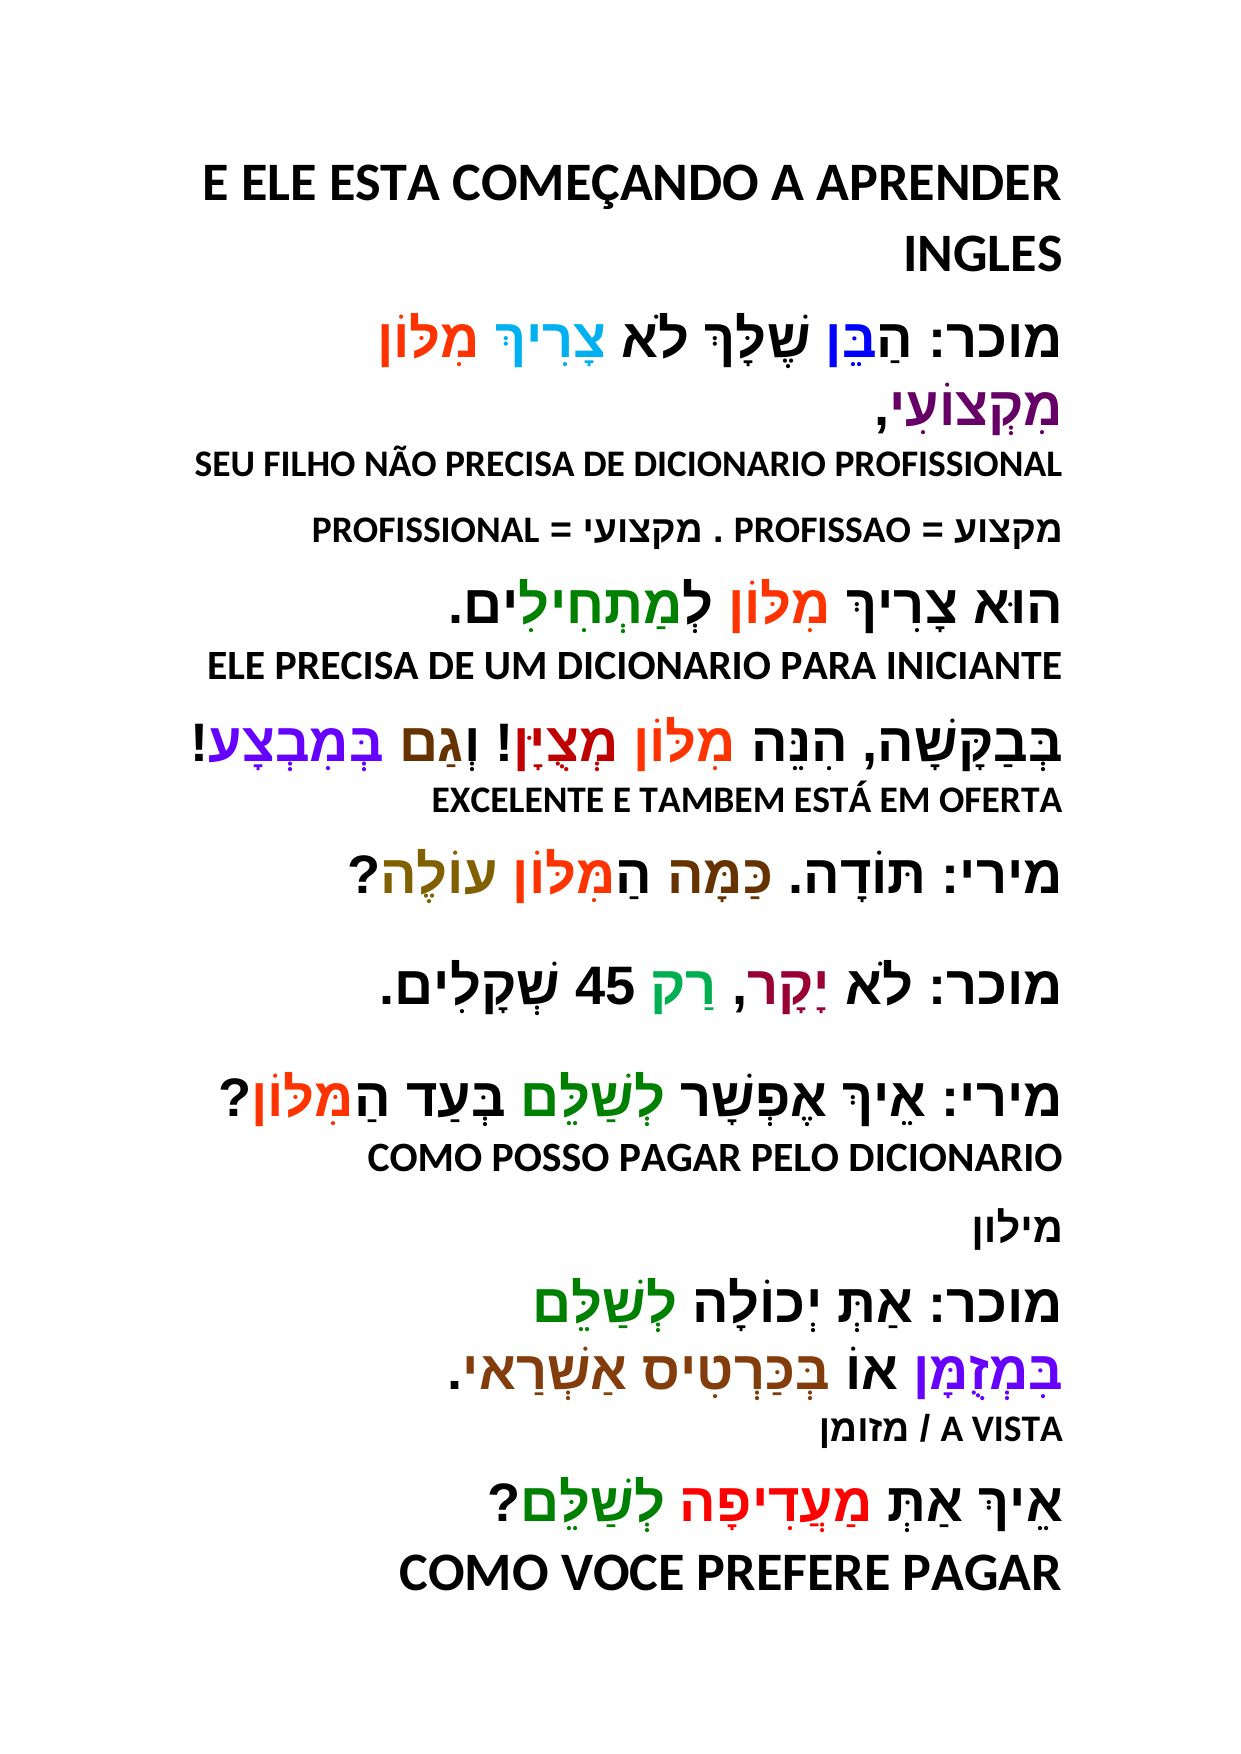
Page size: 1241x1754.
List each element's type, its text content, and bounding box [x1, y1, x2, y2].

text מילון [177, 1203, 1063, 1251]
text בְּבַקָּשָׁה, הִנֵּה מִלּוֹן מְצֻיָּן! וְגַם בְּמִבְצָע! EXCELENTE E TAMBEM ESTÁ EM OFERTA [177, 710, 1063, 822]
text מירי: תּוֹדָה. כַּמָּה הַמִּלּוֹן עוֹלֶה? [177, 842, 1063, 935]
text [177, 148, 1063, 285]
text מקצוע = PROFISSAO . מקצועי = PROFISSIONAL [177, 506, 1063, 552]
text הוּא צָרִיךְ מִלּוֹן לְמַתְחִילִים. ELE PRECISA DE UM DICIONARIO PARA INICIANTE [177, 572, 1063, 689]
text מוכר: אַתְּ יְכוֹלָה לְשַׁלֵּם בִּמְזֻמָּן אוֹ בְּכַּרְטִיס אַשְׁרַאי. A VISTA / מזומן [177, 1271, 1063, 1450]
text אֵיךְ אַתְּ מַעֲדִיפָה לְשַׁלֵּם? COMO VOCE PREFERE PAGAR [177, 1471, 1063, 1604]
text מירי: אֵיךְ אֶפְשָׁר לְשַׁלֵּם בְּעַד הַמִּלּוֹן? COMO POSSO PAGAR PELO DICIONARIO [177, 1065, 1063, 1182]
text מוכר: הַבֵּן שֶׁלָּךְ לֹא צָרִיךְ מִלּוֹן מִקְצוֹעִי, SEU FILHO NÃO PRECISA DE DICIONARIO PROFISSIONAL [177, 307, 1063, 486]
text מוכר: לֹא יָקָר, רַק 45 שְׁקָלִים. [177, 954, 1063, 1046]
